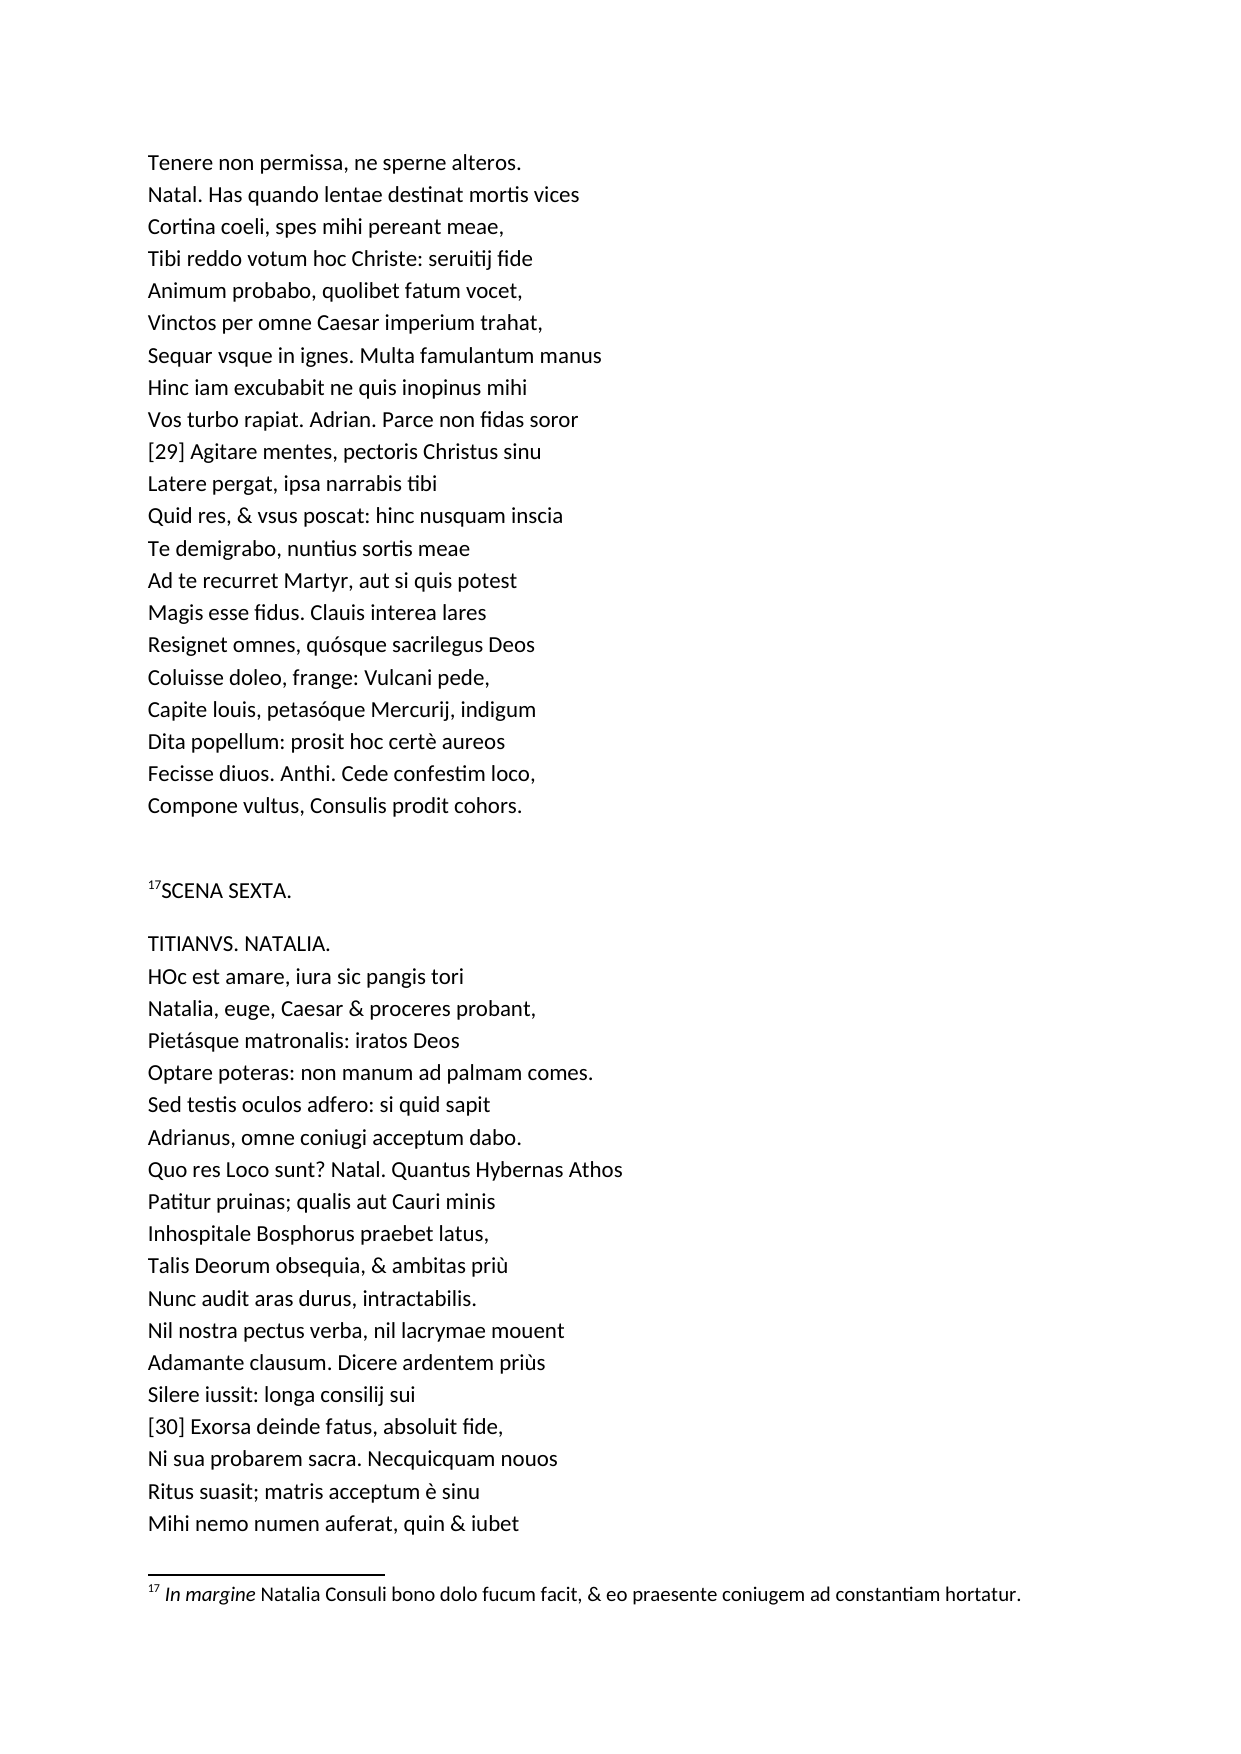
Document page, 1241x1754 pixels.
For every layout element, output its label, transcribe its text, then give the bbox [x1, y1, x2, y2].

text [148, 962, 1093, 1537]
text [148, 148, 1093, 852]
text SCENA SEXTA. [148, 877, 1093, 904]
text TITIANVS. NATALIA. [148, 929, 1093, 958]
